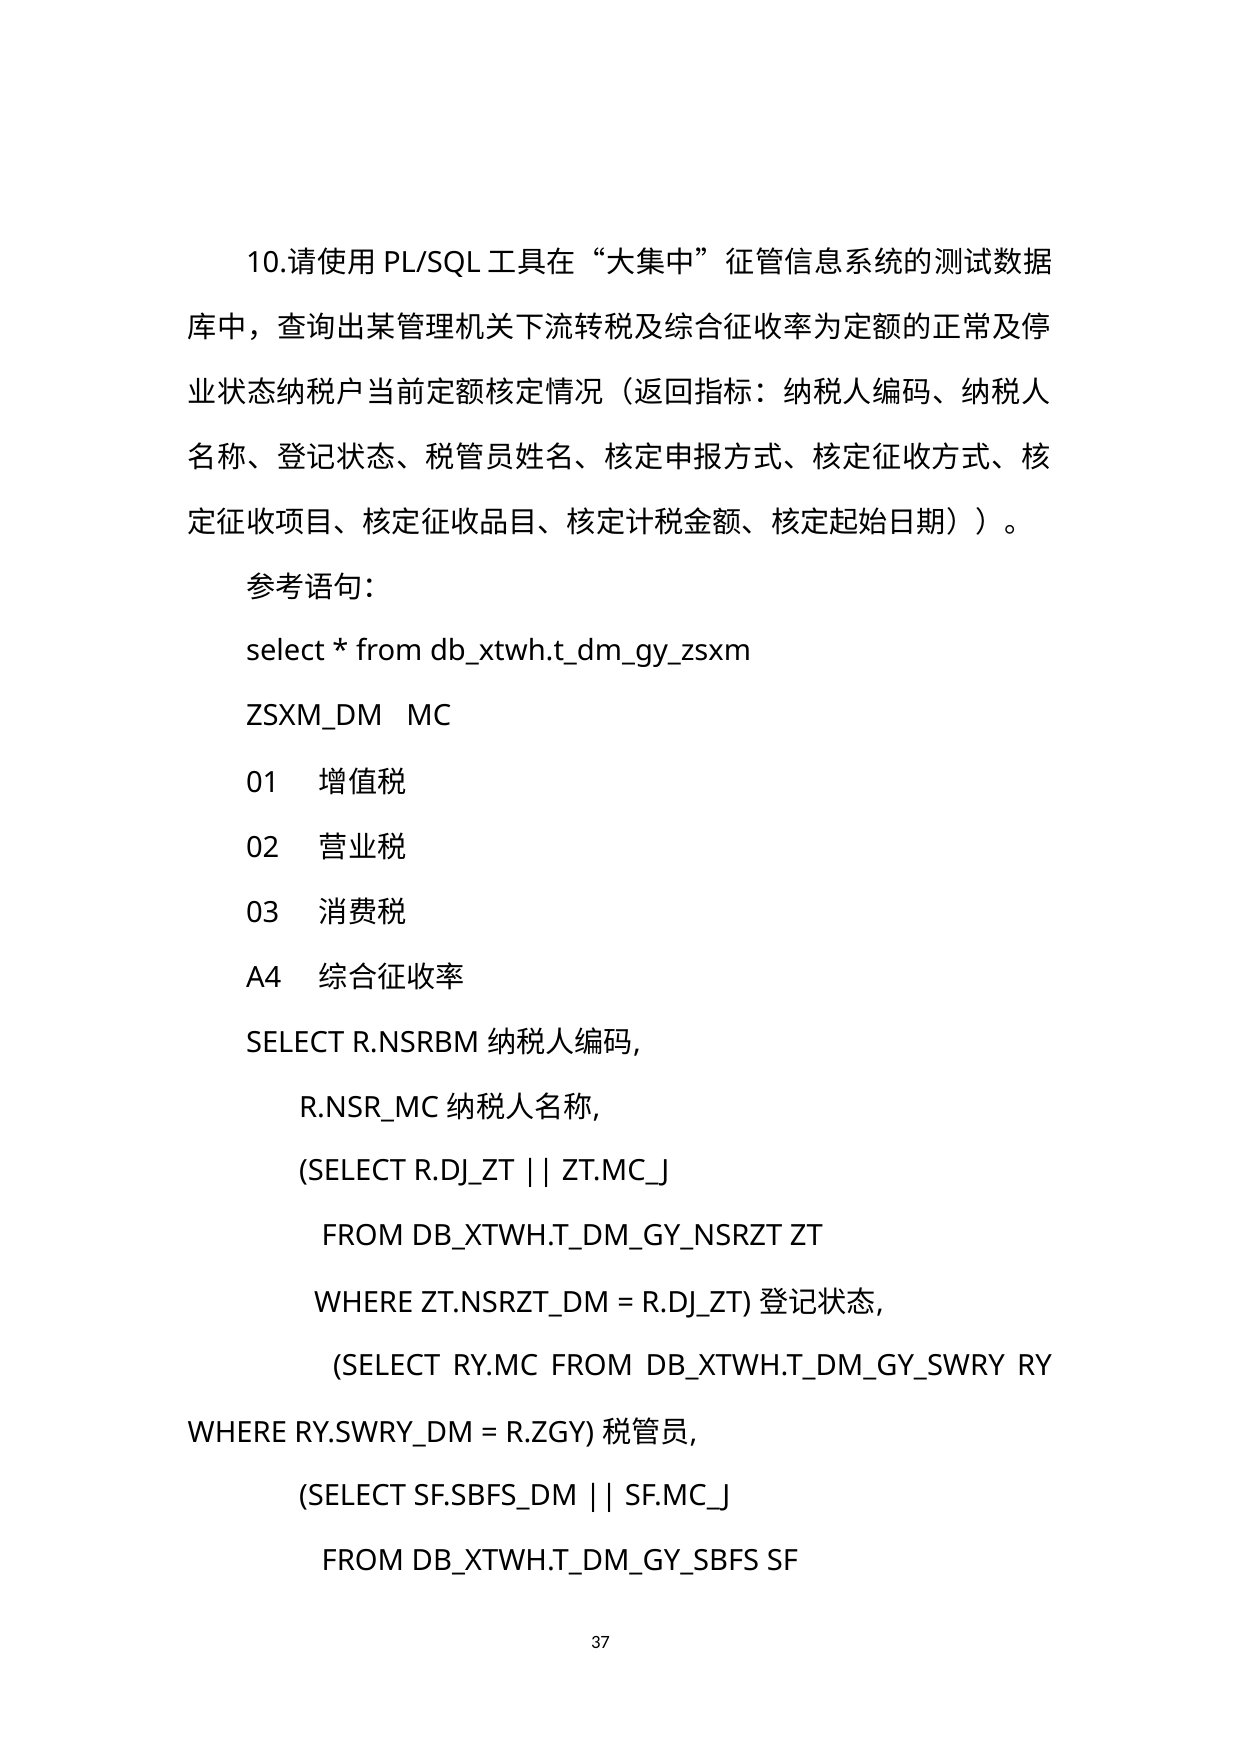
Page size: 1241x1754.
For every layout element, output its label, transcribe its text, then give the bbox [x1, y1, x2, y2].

text 10.请使用PL/SQL工具在“大集中”征管信息系统的测试数据库中，查询出某管理机关下流转税及综合征收率为定额的正常及停业状态纳税户当前定额核定情况（返回指标：纳税人编码、纳税人名称、登记状态、税管员姓名、核定申报方式、核定征收方式、核定征收项目、核定征收品目、核定计税金额、核定起始日期））。 [187, 227, 1053, 552]
text 03 消费税 [187, 877, 1053, 942]
text FROM DB_XTWH.T_DM_GY_SBFS SF [187, 1527, 1053, 1592]
text WHERE ZT.NSRZT_DM = R.DJ_ZT) 登记状态, [187, 1267, 1053, 1332]
text (SELECT RY.MC FROM DB_XTWH.T_DM_GY_SWRY RY WHERE RY.SWRY_DM = R.ZGY) 税管员, [187, 1332, 1053, 1462]
text select * from db_xtwh.t_dm_gy_zsxm [187, 617, 1053, 682]
text (SELECT R.DJ_ZT || ZT.MC_J [187, 1137, 1053, 1202]
text 01 增值税 [187, 747, 1053, 812]
text 参考语句： [187, 552, 1053, 617]
text A4 综合征收率 [187, 942, 1053, 1007]
text (SELECT SF.SBFS_DM || SF.MC_J [187, 1462, 1053, 1527]
text SELECT R.NSRBM 纳税人编码, [187, 1007, 1053, 1072]
text ZSXM_DM MC [187, 682, 1053, 747]
text R.NSR_MC 纳税人名称, [187, 1072, 1053, 1137]
text 02 营业税 [187, 812, 1053, 877]
text FROM DB_XTWH.T_DM_GY_NSRZT ZT [187, 1202, 1053, 1267]
